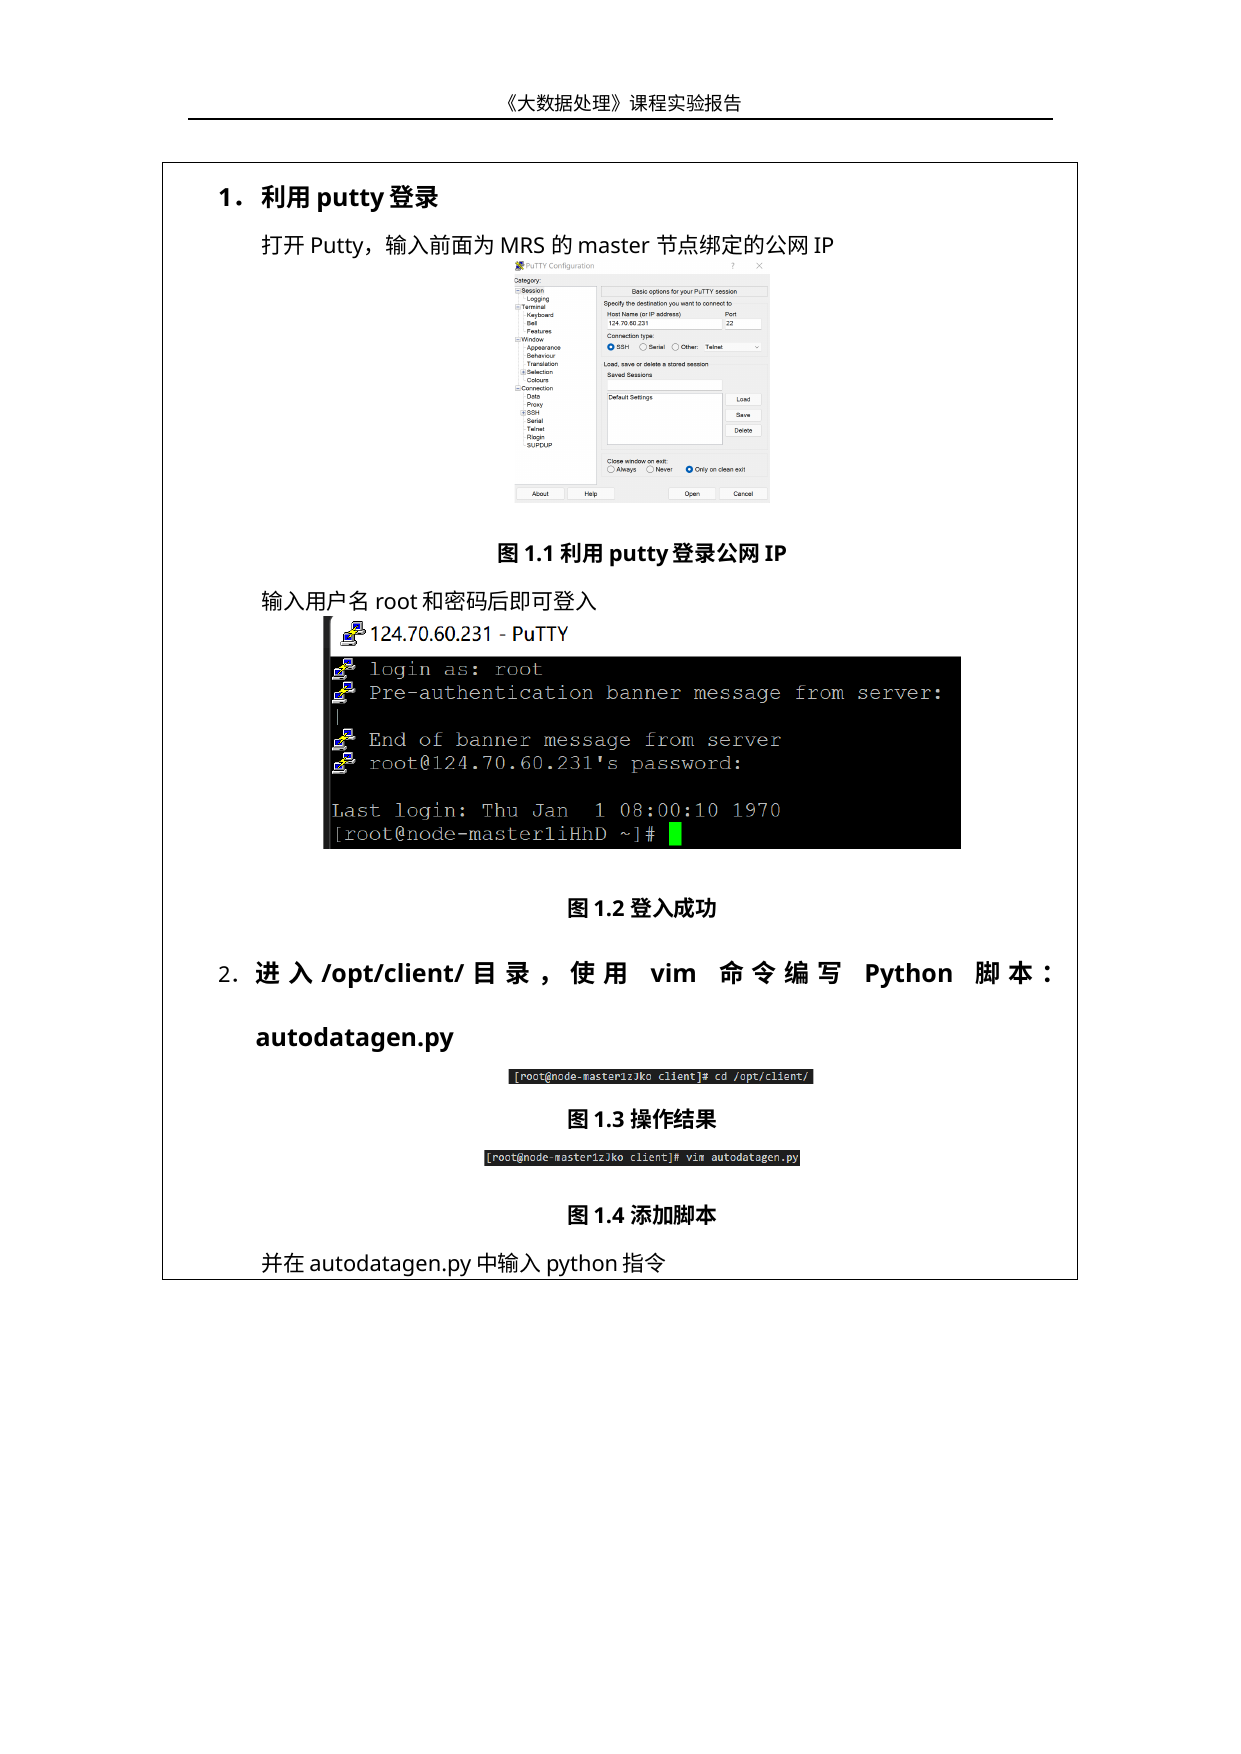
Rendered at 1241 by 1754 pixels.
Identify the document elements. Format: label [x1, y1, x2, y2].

picture [508, 1069, 814, 1084]
table_cell [163, 163, 1077, 1278]
picture [323, 616, 961, 849]
picture [514, 260, 770, 503]
picture [484, 1150, 800, 1166]
